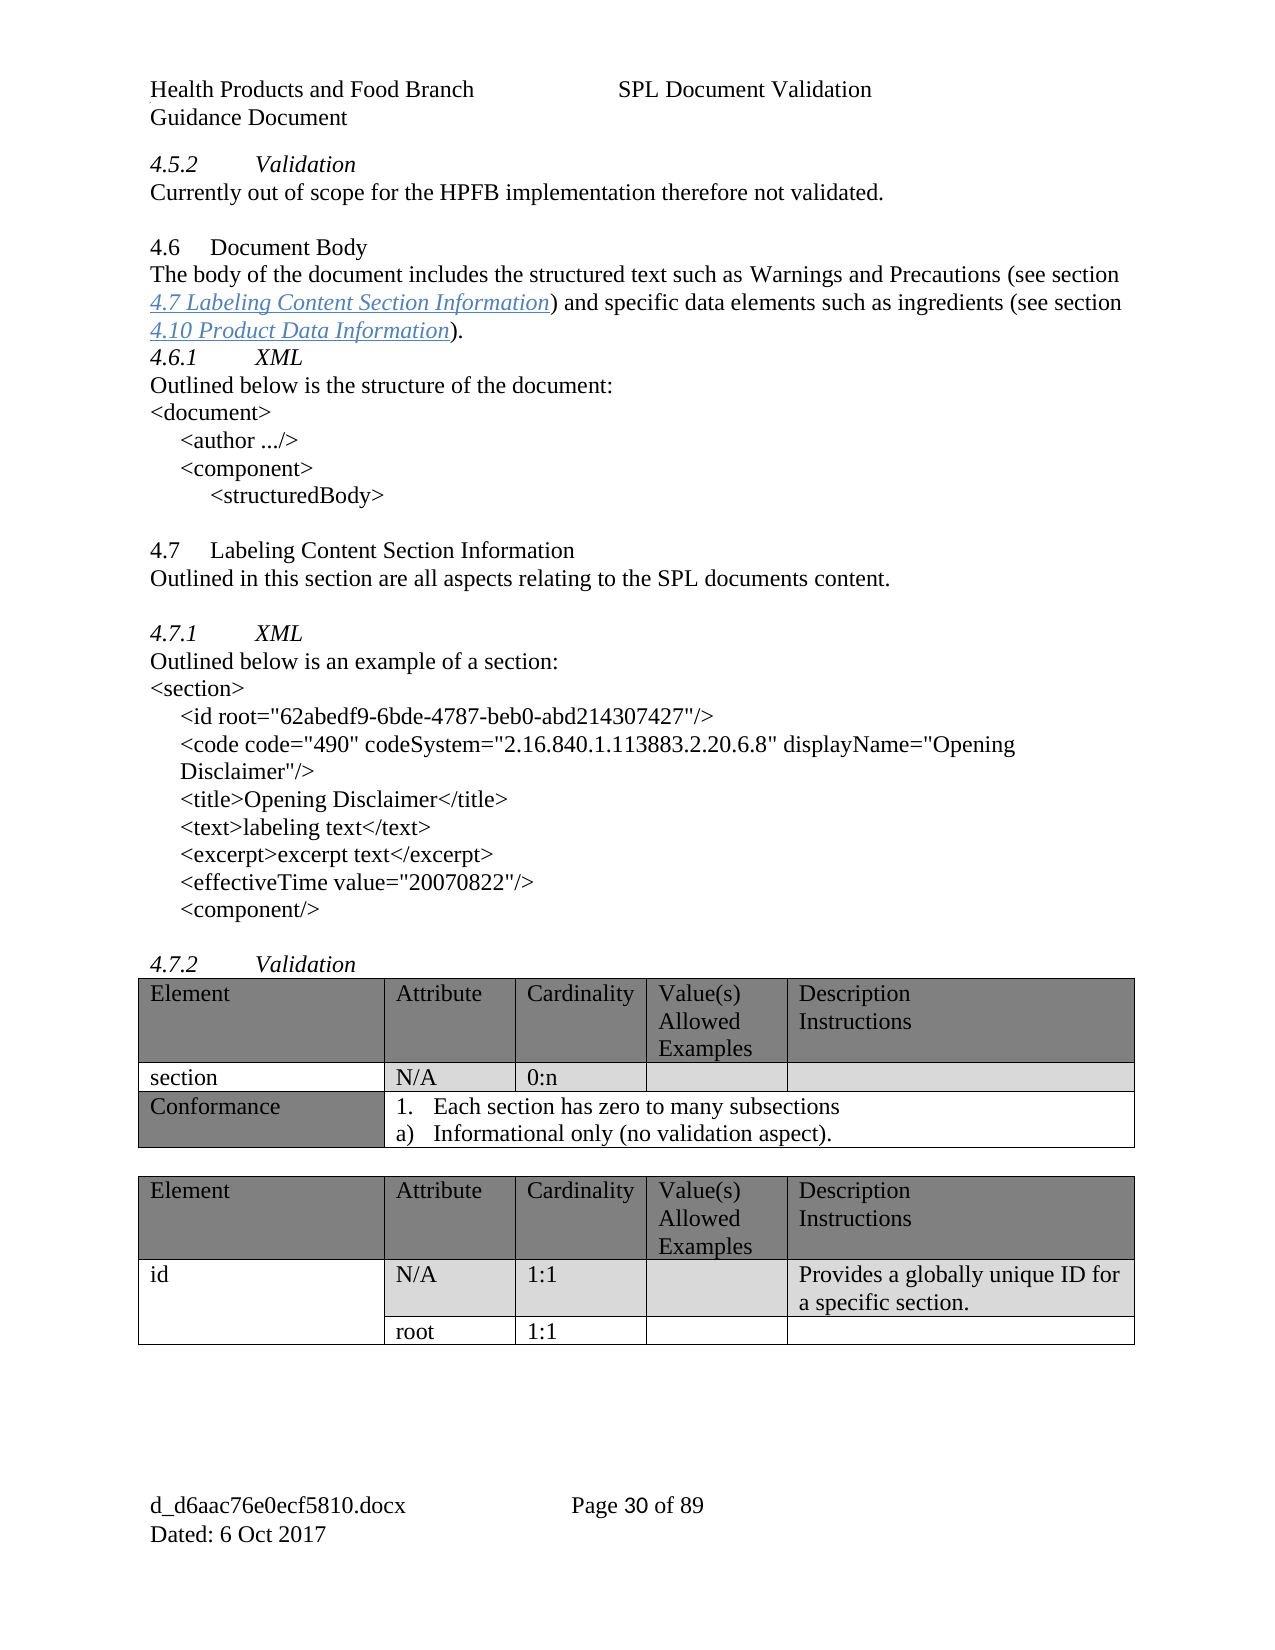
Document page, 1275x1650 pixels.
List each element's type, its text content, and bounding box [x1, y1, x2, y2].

table_header Description Instructions [788, 979, 1134, 1062]
table_header Cardinality [516, 1177, 646, 1259]
table_cell N/A [385, 1063, 515, 1091]
subtitle Validation [150, 150, 1125, 178]
table_cell [788, 1063, 1134, 1091]
table_header Attribute [385, 1177, 515, 1259]
text <title>Opening Disclaimer</title> [180, 785, 1125, 812]
text <section> [150, 674, 1125, 702]
table_cell 1:1 [516, 1260, 646, 1316]
subtitle Labeling Content Section Information [150, 536, 1125, 564]
text Outlined below is the structure of the document: [150, 371, 1125, 398]
table_cell [647, 1260, 787, 1316]
subtitle Document Body [150, 233, 1125, 260]
text Currently out of scope for the HPFB implementation therefore not validated. [150, 178, 1125, 205]
table_cell [788, 1317, 1134, 1344]
table_cell 1:1 [516, 1317, 646, 1344]
text <excerpt>excerpt text</excerpt> [180, 840, 1125, 868]
text <id root="62abedf9-6bde-4787-beb0-abd214307427"/> [180, 702, 1125, 730]
table_header Attribute [385, 979, 515, 1062]
table_cell section [139, 1063, 384, 1091]
table_cell [647, 1063, 787, 1091]
text <text>labeling text</text> [180, 812, 1125, 840]
subtitle XML [150, 619, 1125, 647]
text Outlined below is an example of a section: [150, 647, 1125, 674]
table_cell N/A [385, 1260, 515, 1316]
text The body of the document includes the structured text such as Warnings and Precautions (see section 4.7 Labeling Content Section Information) and specific data elements such as ingredients (see section 4.10 Product Data Information). [150, 260, 1125, 343]
text <component> [180, 454, 1125, 481]
text <structuredBody> [210, 481, 1125, 509]
table_cell root [385, 1317, 515, 1344]
text <effectiveTime value="20070822"/> [180, 868, 1125, 895]
text <document> [150, 398, 1125, 426]
table_cell Each section has zero to many subsections Informational only (no validation aspect). [385, 1092, 1134, 1147]
subtitle Validation [150, 951, 1125, 978]
table_header Element [139, 1177, 384, 1259]
table_cell Provides a globally unique ID for a specific section. [788, 1260, 1134, 1316]
table_cell 0:n [516, 1063, 646, 1091]
table_header Value(s) Allowed Examples [647, 1177, 787, 1259]
table_cell Conformance [139, 1092, 384, 1147]
text <author .../> [180, 426, 1125, 454]
table_header Value(s) Allowed Examples [647, 979, 787, 1062]
table_header Description Instructions [788, 1177, 1134, 1259]
text <component/> [180, 895, 1125, 923]
table_cell id [139, 1260, 384, 1344]
table_cell [647, 1317, 787, 1344]
table_header Element [139, 979, 384, 1062]
text <code code="490" codeSystem="2.16.840.1.113883.2.20.6.8" displayName="Opening Disclaimer"/> [180, 730, 1125, 785]
text Outlined in this section are all aspects relating to the SPL documents content. [150, 564, 1125, 592]
subtitle XML [150, 343, 1125, 371]
table_header Cardinality [516, 979, 646, 1062]
